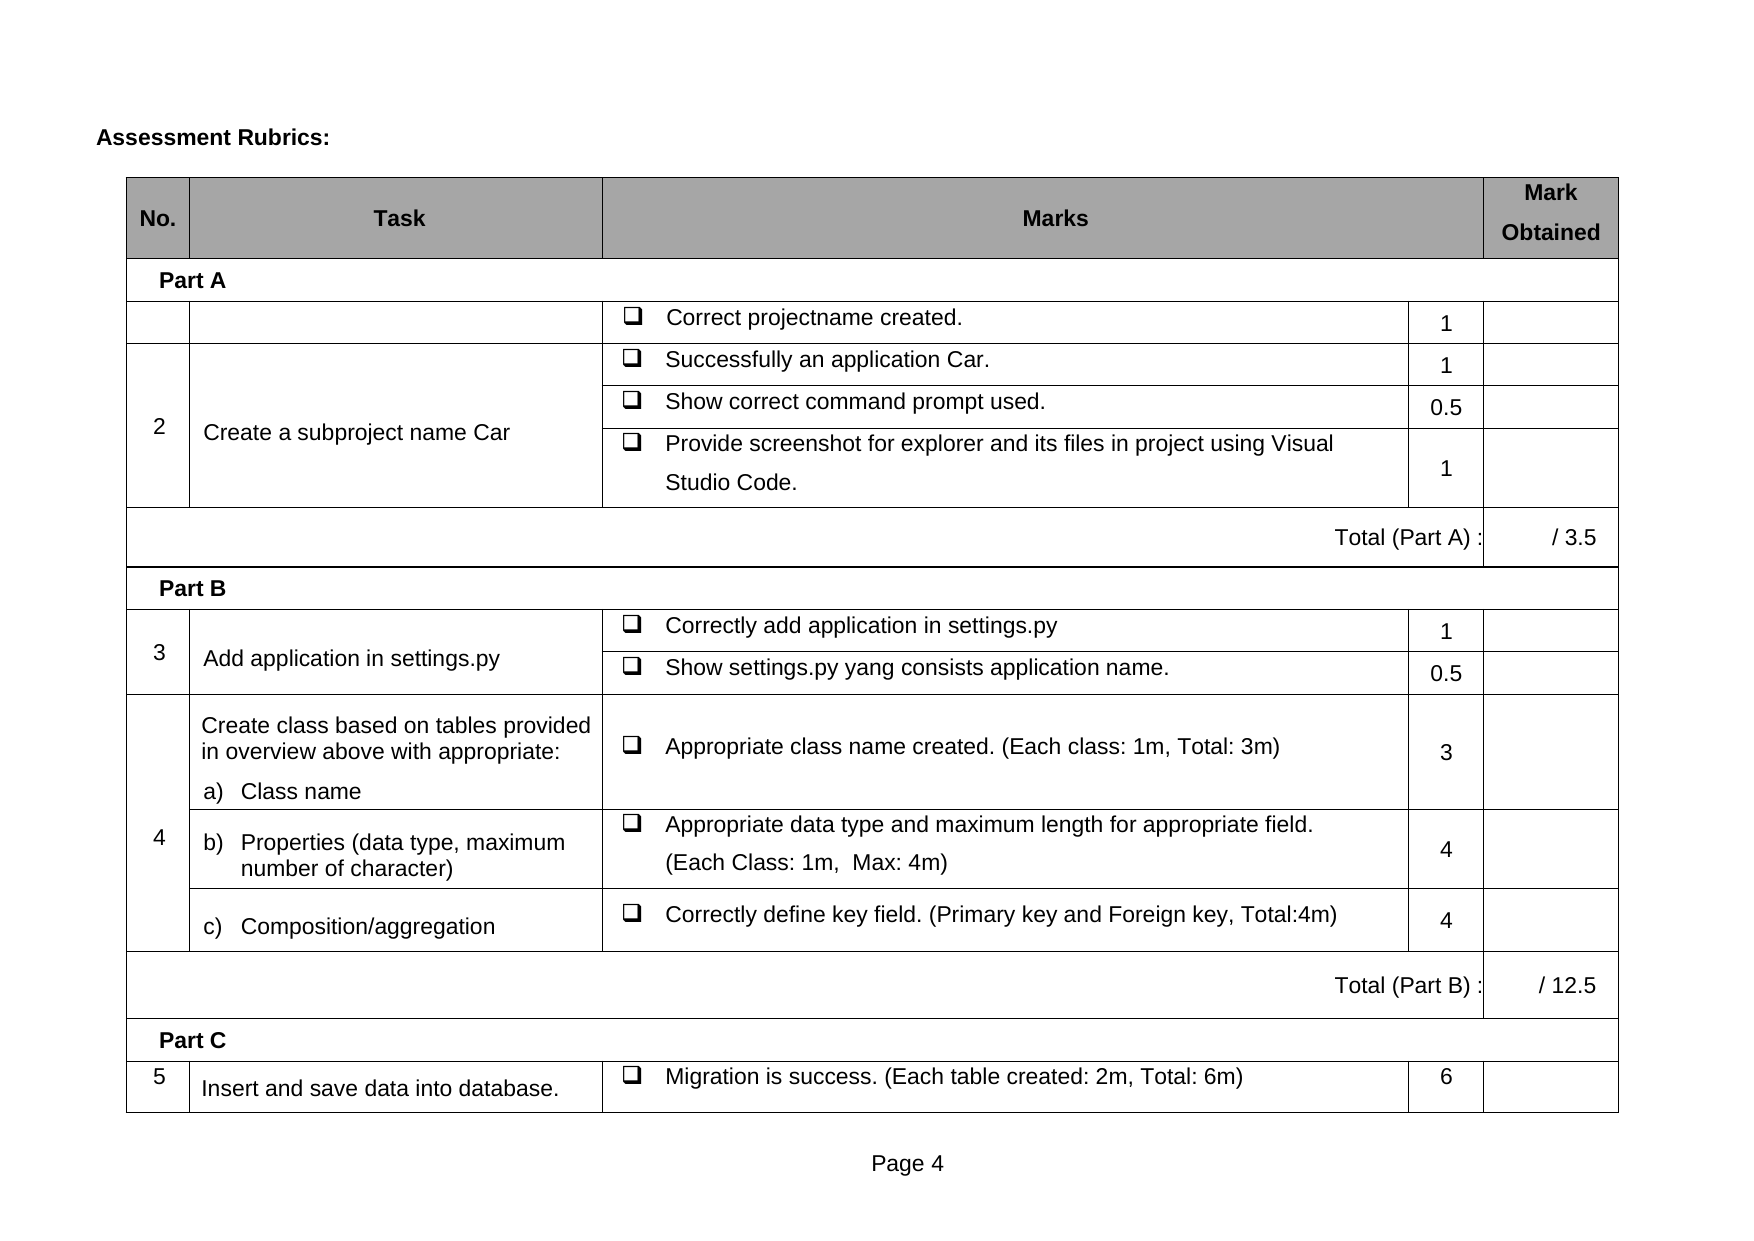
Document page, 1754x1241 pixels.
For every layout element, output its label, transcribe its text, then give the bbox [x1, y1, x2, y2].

table_cell Successfully an application Car. [603, 344, 1408, 385]
table_cell Appropriate data type and maximum length for appropriate field. (Each Class: 1m, Max: 4m) [603, 810, 1408, 887]
table_cell 1 [1409, 344, 1483, 385]
table_cell Part B [127, 568, 1618, 609]
table_cell [1484, 610, 1618, 651]
table_cell 4 [1409, 889, 1483, 951]
table_cell / 3.5 [1484, 508, 1618, 566]
table_cell 4 [1409, 810, 1483, 887]
table_cell 0.5 [1409, 652, 1483, 693]
table_cell Provide screenshot for explorer and its files in project using Visual Studio Code. [603, 429, 1408, 507]
table_header Task [190, 178, 602, 258]
table_cell [1484, 652, 1618, 693]
table_cell [1484, 695, 1618, 808]
table_cell Add application in settings.py [190, 610, 602, 693]
table_cell Insert and save data into database. [190, 1062, 602, 1112]
table_cell 2 [127, 344, 189, 507]
table_cell [1484, 1062, 1618, 1112]
table_cell 4 [127, 695, 189, 951]
subtitle Assessment Rubrics: [96, 124, 1596, 151]
table_cell Total (Part A) : [127, 508, 1483, 566]
table_header No. [127, 178, 189, 258]
table_cell [1484, 889, 1618, 951]
table_cell 0.5 [1409, 386, 1483, 428]
table_cell Create a subproject name Car [190, 344, 602, 507]
table_cell [1484, 302, 1618, 343]
table_cell Show settings.py yang consists application name. [603, 652, 1408, 693]
table_cell [1484, 810, 1618, 887]
table_cell [1484, 344, 1618, 385]
table_cell 1 [1409, 302, 1483, 343]
table_cell [1484, 386, 1618, 428]
table_cell Composition/aggregation [190, 889, 602, 951]
table_cell 1 [1409, 610, 1483, 651]
table_cell 5 [127, 1062, 189, 1112]
table_cell 1 [1409, 429, 1483, 507]
table_cell [1484, 429, 1618, 507]
table_cell Total (Part B) : [127, 952, 1483, 1018]
table_header Mark Obtained [1484, 178, 1618, 258]
table_cell Show correct command prompt used. [603, 386, 1408, 428]
table_cell [127, 302, 189, 343]
table_cell Create class based on tables provided in overview above with appropriate: Class name [190, 695, 602, 808]
table_header Marks [603, 178, 1483, 258]
table_cell Correctly add application in settings.py [603, 610, 1408, 651]
table_cell Migration is success. (Each table created: 2m, Total: 6m) [603, 1062, 1408, 1112]
table_cell Correctly define key field. (Primary key and Foreign key, Total:4m) [603, 889, 1408, 951]
table_cell 3 [1409, 695, 1483, 808]
table_cell Appropriate class name created. (Each class: 1m, Total: 3m) [603, 695, 1408, 808]
table_cell Correct projectname created. [603, 302, 1408, 343]
table_cell 3 [127, 610, 189, 693]
table_cell Part C [127, 1019, 1618, 1061]
table_cell [190, 302, 602, 343]
table_cell 6 [1409, 1062, 1483, 1112]
table_cell / 12.5 [1484, 952, 1618, 1018]
table_cell Properties (data type, maximum number of character) [190, 810, 602, 887]
table_cell Part A [127, 259, 1618, 301]
